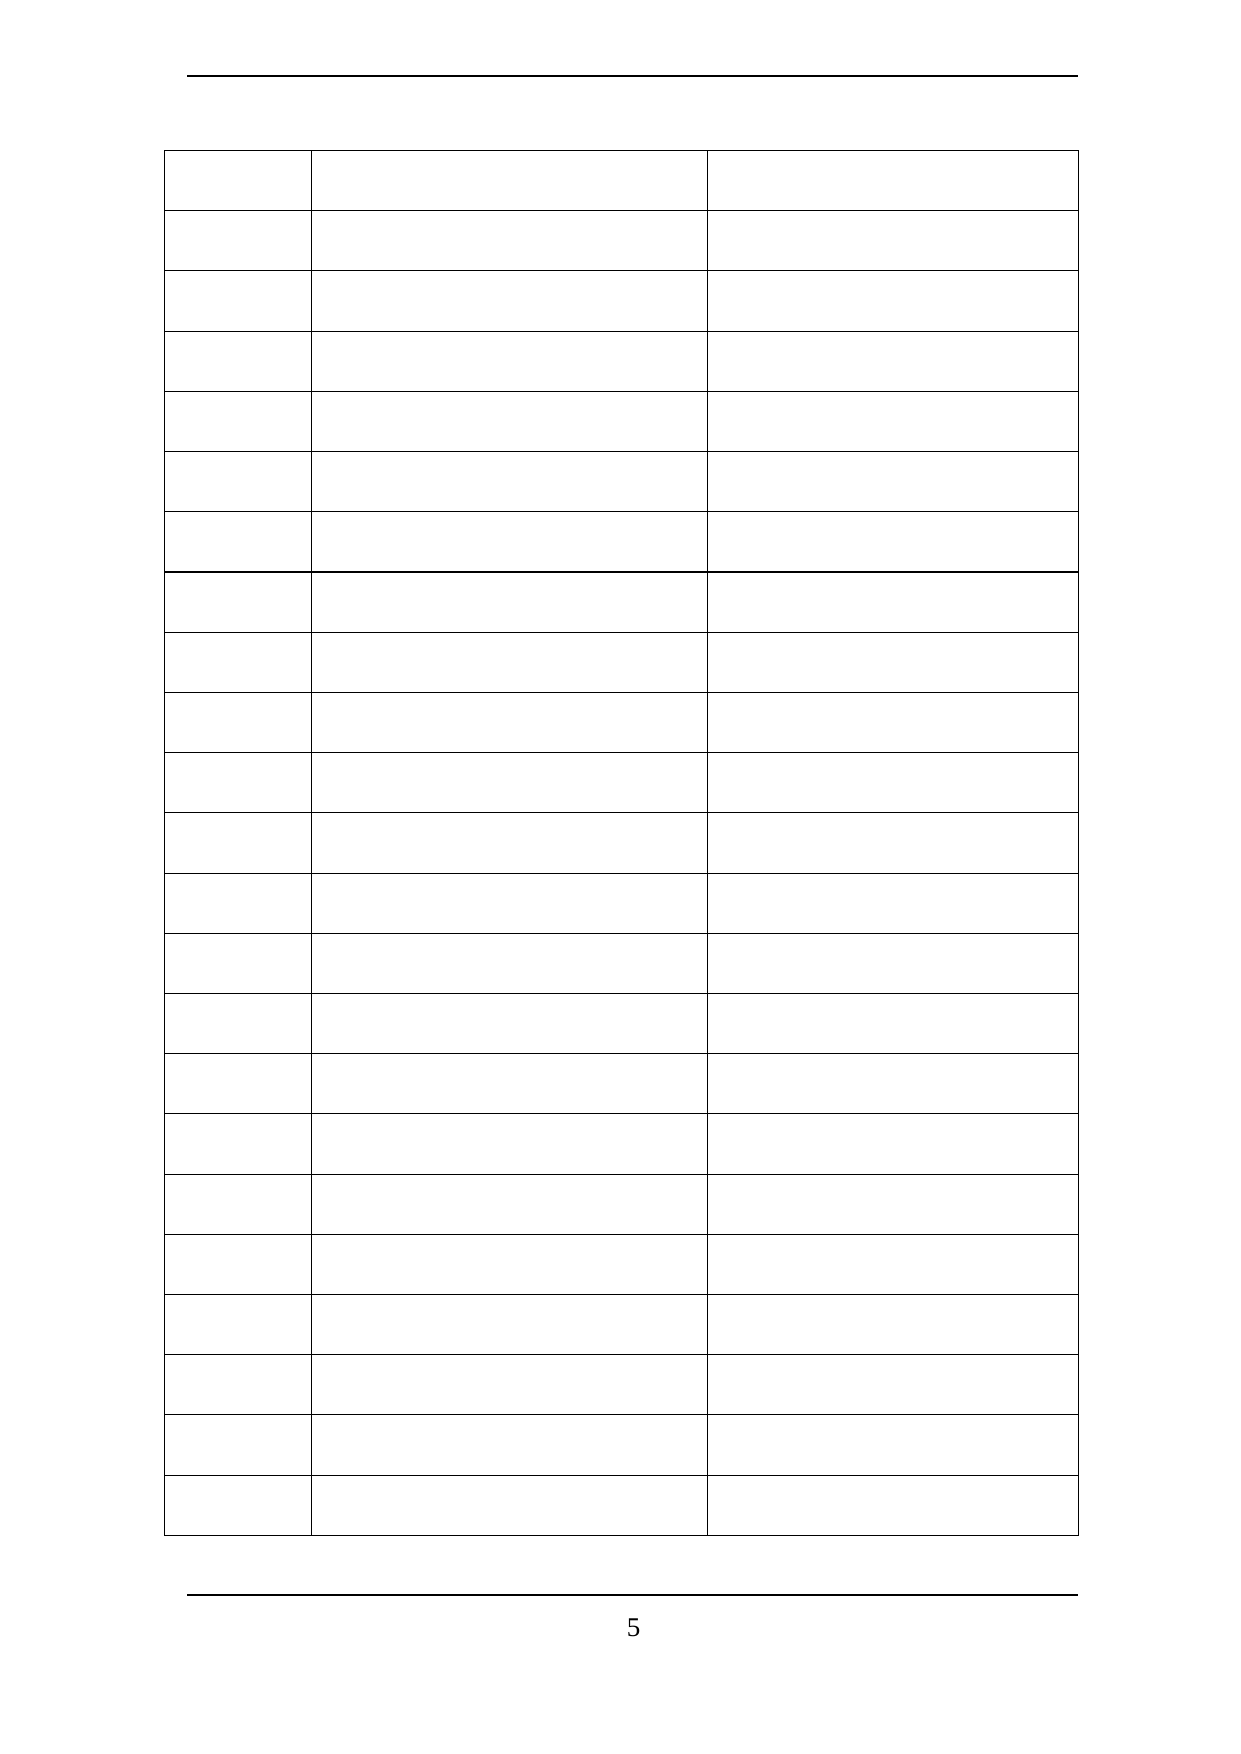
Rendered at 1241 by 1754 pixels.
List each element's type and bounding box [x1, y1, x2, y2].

table_cell [165, 934, 311, 993]
table_cell [312, 1295, 707, 1354]
table_cell [165, 633, 311, 692]
table_cell [312, 813, 707, 872]
table_cell [708, 211, 1078, 270]
table_cell [312, 633, 707, 692]
table_cell [312, 211, 707, 270]
table_cell [708, 1175, 1078, 1234]
table_cell [312, 1415, 707, 1474]
table_cell [312, 753, 707, 812]
table_cell [708, 1235, 1078, 1294]
table_cell [708, 573, 1078, 632]
table_cell [708, 1415, 1078, 1474]
table_cell [708, 1355, 1078, 1414]
table_cell [708, 271, 1078, 331]
table_cell [708, 753, 1078, 812]
table_cell [165, 874, 311, 933]
table_cell [165, 271, 311, 331]
table_cell [708, 1295, 1078, 1354]
table_cell [312, 1476, 707, 1535]
table_cell [165, 1054, 311, 1113]
table_cell [312, 452, 707, 511]
table_cell [312, 332, 707, 391]
table_cell [312, 1114, 707, 1173]
table_cell [165, 1175, 311, 1234]
table_cell [708, 934, 1078, 993]
table_cell [165, 512, 311, 571]
table_cell [708, 1054, 1078, 1113]
table_cell [165, 151, 311, 210]
table_cell [165, 693, 311, 752]
table_cell [312, 573, 707, 632]
table_cell [165, 1295, 311, 1354]
table_cell [165, 813, 311, 872]
table_cell [165, 1476, 311, 1535]
table_cell [165, 1355, 311, 1414]
table_cell [165, 1114, 311, 1173]
table_cell [708, 452, 1078, 511]
table_cell [312, 1235, 707, 1294]
table_cell [312, 512, 707, 571]
table_cell [312, 271, 707, 331]
table_cell [708, 392, 1078, 451]
table_cell [312, 1355, 707, 1414]
table_cell [708, 813, 1078, 872]
table_cell [708, 332, 1078, 391]
table_cell [312, 1175, 707, 1234]
table_cell [708, 1476, 1078, 1535]
table_cell [165, 392, 311, 451]
table_cell [165, 753, 311, 812]
table_cell [165, 332, 311, 391]
table_cell [312, 874, 707, 933]
table_cell [708, 693, 1078, 752]
table_cell [312, 994, 707, 1053]
table_cell [165, 1235, 311, 1294]
table_cell [708, 874, 1078, 933]
table_cell [708, 512, 1078, 571]
table_cell [312, 392, 707, 451]
table_cell [165, 1415, 311, 1474]
table_cell [165, 994, 311, 1053]
table_cell [312, 151, 707, 210]
table_cell [708, 1114, 1078, 1173]
table_cell [708, 633, 1078, 692]
table_cell [312, 693, 707, 752]
table_cell [708, 151, 1078, 210]
table_cell [708, 994, 1078, 1053]
table_cell [165, 211, 311, 270]
table_cell [312, 1054, 707, 1113]
table_cell [312, 934, 707, 993]
table_cell [165, 452, 311, 511]
table_cell [165, 573, 311, 632]
